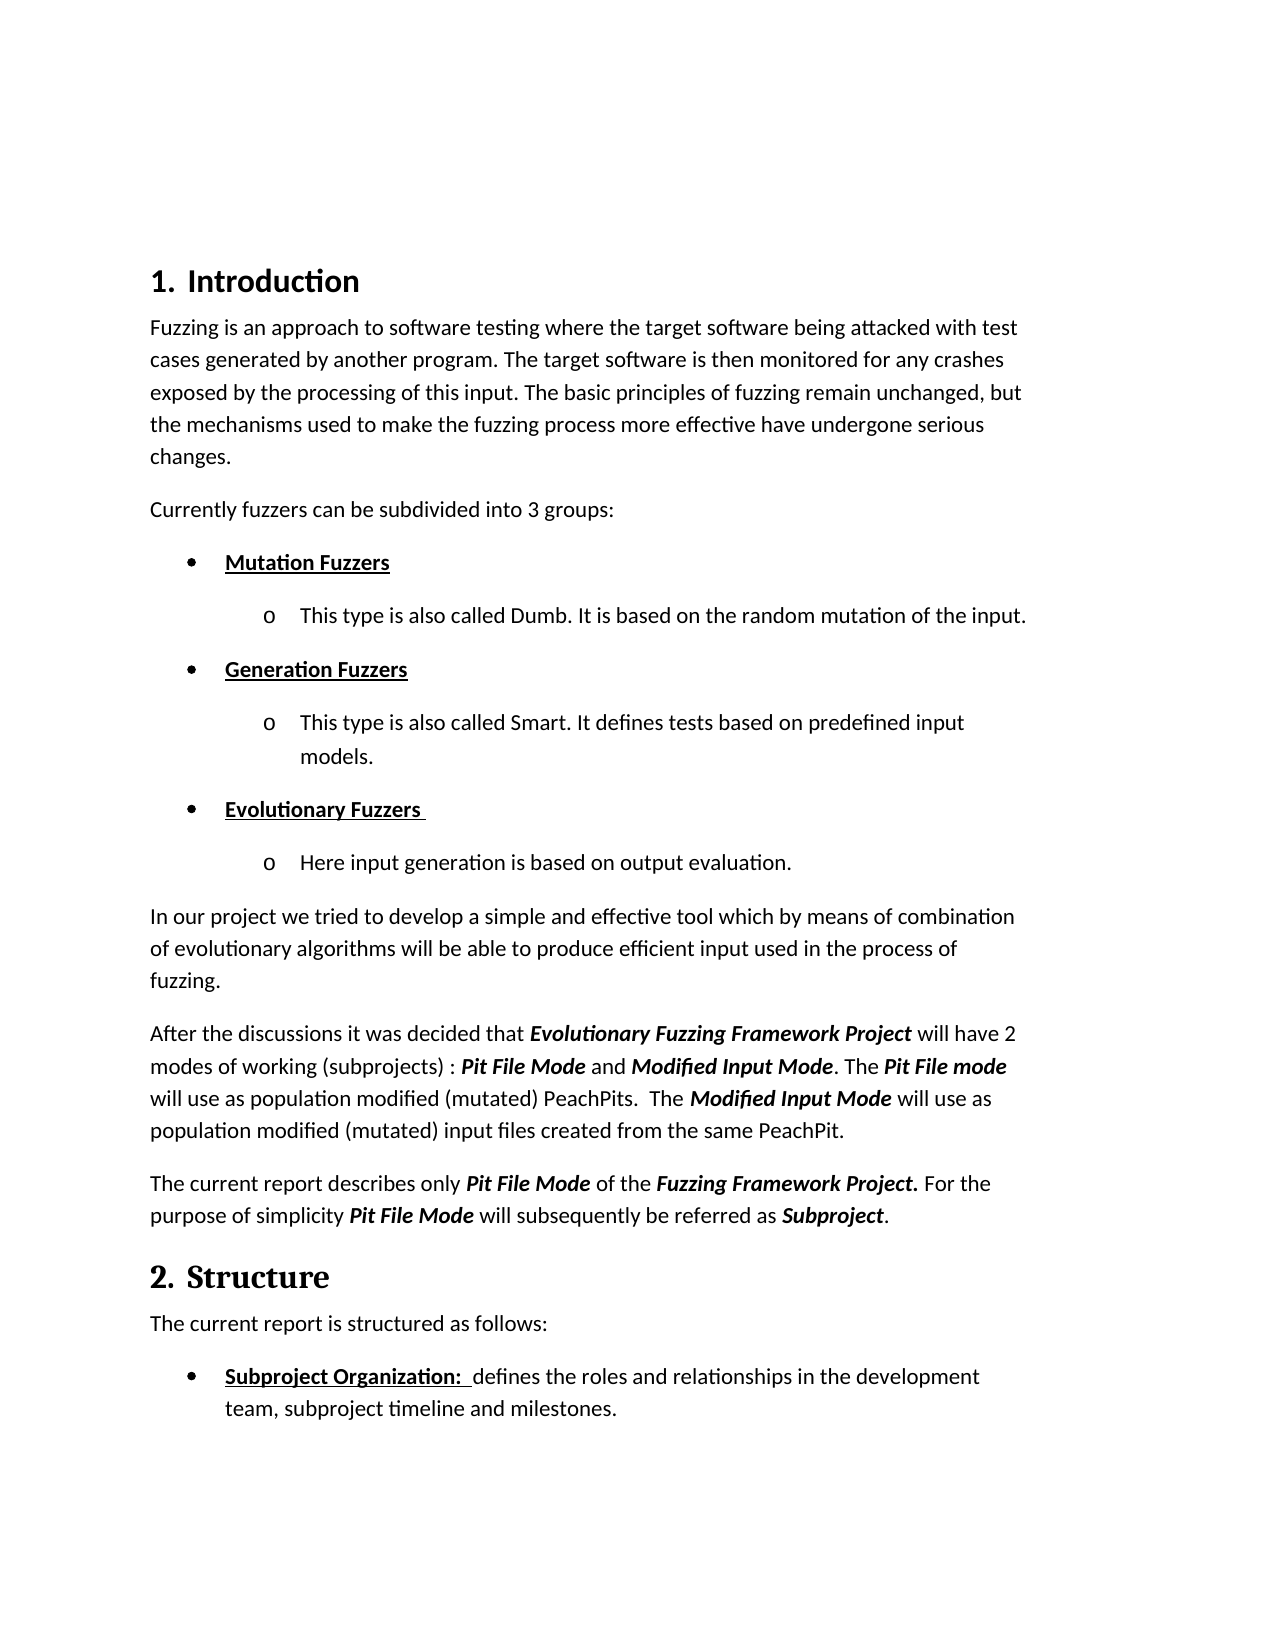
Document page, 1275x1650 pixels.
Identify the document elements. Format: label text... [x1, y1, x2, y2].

text After the discussions it was decided that Evolutionary Fuzzing Framework Project will have 2 modes of working (subprojects) : Pit File Mode and Modified Input Mode. The Pit File mode will use as population modified (mutated) PeachPits. The Modified Input Mode will use as population modified (mutated) input files created from the same PeachPit. [150, 1019, 1034, 1144]
subtitle Structure [150, 1258, 1034, 1297]
text Fuzzing is an approach to software testing where the target software being attacked with test cases generated by another program. The target software is then monitored for any crashes exposed by the processing of this input. The basic principles of fuzzing remain unchanged, but the mechanisms used to make the fuzzing process more effective have undergone serious changes. [150, 313, 1034, 470]
text The current report is structured as follows: [150, 1309, 1034, 1337]
subtitle Introduction [150, 260, 1034, 301]
list Generation Fuzzers [187, 655, 1034, 683]
list Mutation Fuzzers [187, 548, 1034, 576]
list This type is also called Smart. It defines tests based on predefined input models. [262, 708, 1034, 770]
list Here input generation is based on output evaluation. [262, 848, 1034, 877]
text The current report describes only Pit File Mode of the Fuzzing Framework Project. For the purpose of simplicity Pit File Mode will subsequently be referred as Subproject. [150, 1169, 1034, 1229]
list This type is also called Dumb. It is based on the random mutation of the input. [262, 601, 1034, 630]
text In our project we tried to develop a simple and effective tool which by means of combination of evolutionary algorithms will be able to produce efficient input used in the process of fuzzing. [150, 902, 1034, 994]
list Evolutionary Fuzzers [187, 795, 1034, 823]
text Currently fuzzers can be subdivided into 3 groups: [150, 495, 1034, 523]
list Subproject Organization: defines the roles and relationships in the development team, subproject timeline and milestones. [187, 1362, 1034, 1422]
